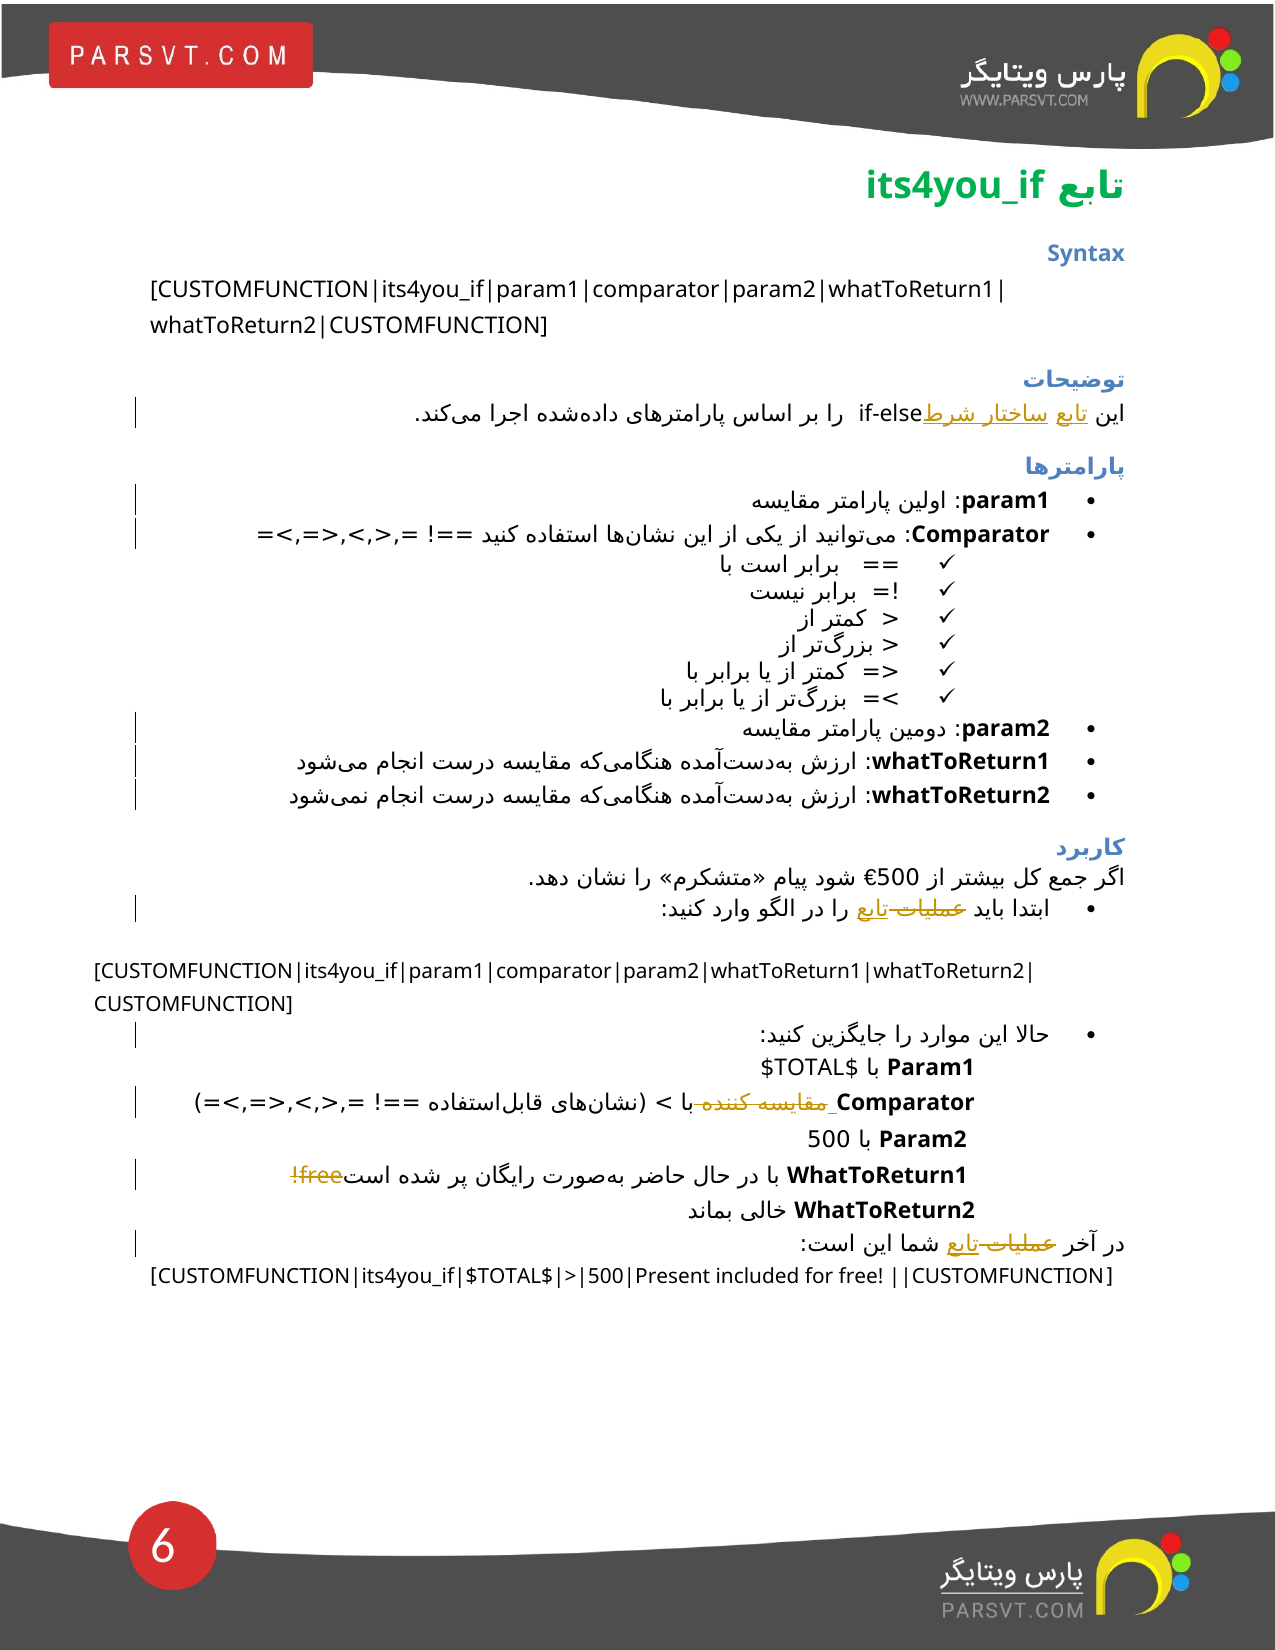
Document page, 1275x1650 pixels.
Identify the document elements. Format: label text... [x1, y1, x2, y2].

text WhatToReturn1 با در حال حاضر به‌صورت رایگان پر شده است [150, 1158, 975, 1190]
list >= بزرگ‌تر از یا برابر با [150, 685, 937, 712]
picture [0, 1434, 1275, 1650]
list ابتدا باید را در الگو وارد کنید: [150, 895, 1087, 922]
subtitle تابع its4you_if [150, 150, 1125, 209]
text در آخر شما این است: [150, 1230, 1125, 1257]
text Param1 با $TOTAL$ [150, 1050, 975, 1082]
subtitle Syntax [150, 237, 1125, 269]
text این if-else را بر اساس پارامترهای داده‌شده اجرا می‌کند. [150, 397, 1125, 428]
text [CUSTOMFUNCTION|its4you_if|$TOTAL$|>|500|Present included for free! ||CUSTOMFUNCTION] [150, 1261, 1125, 1289]
subtitle کاربرد [150, 834, 1125, 860]
text WhatToReturn2 خالی بماند [150, 1194, 975, 1226]
list param2: دومین پارامتر مقایسه [150, 712, 1087, 743]
list < بزرگ‌تر از [150, 632, 937, 658]
list param1: اولین پارامتر مقایسه [150, 484, 1087, 515]
text Comparatorبا > (نشان‌های قابل‌استفاده ==! =,<,>,<=,>=) [150, 1086, 975, 1118]
subtitle توضیحات [150, 366, 1125, 393]
list whatToReturn2: ارزش به‌دست‌آمده هنگامی‌که مقایسه درست انجام نمی‌شود [150, 779, 1087, 810]
list < کمتر از [150, 605, 937, 632]
list != برابر نیست [150, 578, 937, 605]
list Comparator: می‌توانید از یکی از این نشان‌ها استفاده کنید ==! =,<,>,<=,>= [150, 518, 1087, 549]
text [CUSTOMFUNCTION|its4you_if|param1|comparator|param2|whatToReturn1|whatToReturn2|CUSTOMFUNCTION] [150, 273, 1125, 341]
list حالا این موارد را جایگزین کنید: [150, 1022, 1087, 1048]
picture [1, 4, 1274, 152]
list == برابر است با [150, 552, 937, 578]
text اگر جمع کل بیشتر از 500€ شود پیام «متشکرم» را نشان دهد. [150, 864, 1125, 891]
text [CUSTOMFUNCTION|its4you_if|param1|comparator|param2|whatToReturn1|whatToReturn2|CUSTOMFUNCTION] [94, 924, 1125, 1017]
text Param2 با 500 [150, 1123, 975, 1154]
list whatToReturn1: ارزش به‌دست‌آمده هنگامی‌که مقایسه درست انجام می‌شود [150, 745, 1087, 777]
subtitle پارامترها [150, 453, 1125, 480]
list <= کمتر از یا برابر با [150, 658, 937, 685]
